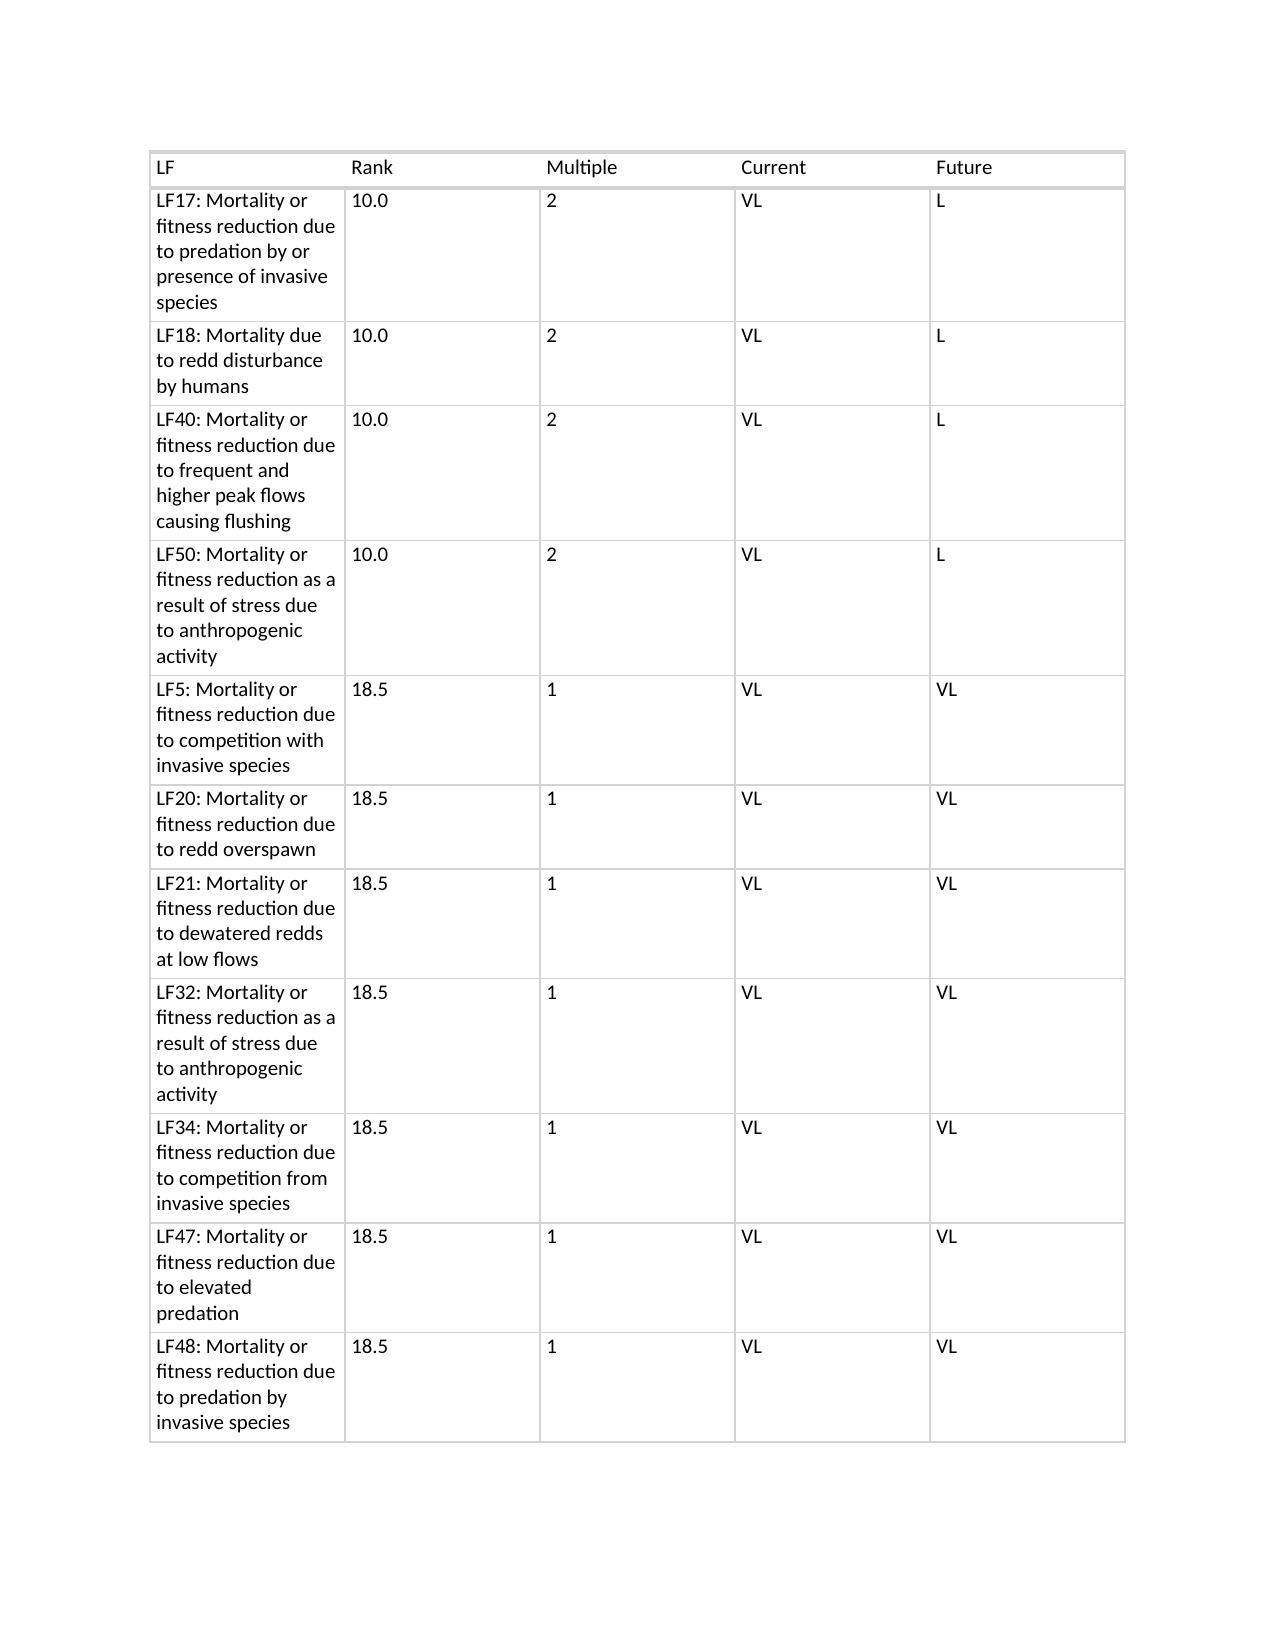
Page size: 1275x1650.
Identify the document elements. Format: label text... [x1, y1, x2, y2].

table_cell VL [931, 1114, 1124, 1222]
table_header Rank [345, 154, 540, 186]
table_cell 18.5 [346, 676, 539, 784]
table_cell L [931, 541, 1124, 674]
table_cell 1 [541, 676, 734, 784]
table_cell 2 [541, 406, 734, 540]
table_cell VL [736, 406, 929, 540]
table_cell VL [736, 676, 929, 784]
table_cell 10.0 [346, 190, 539, 321]
table_cell VL [736, 1224, 929, 1331]
table_cell 10.0 [346, 322, 539, 405]
table_cell VL [931, 676, 1124, 784]
table_cell LF32: Mortality or fitness reduction as a result of stress due to anthropogenic activity [151, 979, 344, 1112]
table_cell 2 [541, 541, 734, 674]
table_cell LF48: Mortality or fitness reduction due to predation by invasive species [151, 1333, 344, 1441]
table_cell L [931, 322, 1124, 405]
table_cell VL [931, 1224, 1124, 1331]
table_header Multiple [540, 154, 735, 186]
table_cell VL [736, 1333, 929, 1441]
table_cell 2 [541, 190, 734, 321]
table_cell 18.5 [346, 786, 539, 868]
table_cell 18.5 [346, 1333, 539, 1441]
table_header Current [735, 154, 930, 186]
table_cell VL [931, 979, 1124, 1112]
table_cell LF47: Mortality or fitness reduction due to elevated predation [151, 1224, 344, 1331]
table_cell VL [736, 190, 929, 321]
table_cell 1 [541, 870, 734, 978]
table_cell 1 [541, 1333, 734, 1441]
table_cell L [931, 190, 1124, 321]
table_cell 18.5 [346, 1224, 539, 1331]
table_cell 1 [541, 979, 734, 1112]
table_cell VL [931, 786, 1124, 868]
table_cell 10.0 [346, 541, 539, 674]
table_cell VL [931, 870, 1124, 978]
table_cell VL [736, 541, 929, 674]
table_cell LF40: Mortality or fitness reduction due to frequent and higher peak flows causing flushing [151, 406, 344, 540]
table_cell LF17: Mortality or fitness reduction due to predation by or presence of invasive species [151, 190, 344, 321]
table_cell VL [736, 1114, 929, 1222]
table_cell 18.5 [346, 870, 539, 978]
table_cell VL [736, 786, 929, 868]
table_cell LF21: Mortality or fitness reduction due to dewatered redds at low flows [151, 870, 344, 978]
table_cell 10.0 [346, 406, 539, 540]
table_cell LF50: Mortality or fitness reduction as a result of stress due to anthropogenic activity [151, 541, 344, 674]
table_cell VL [736, 870, 929, 978]
table_header Future [930, 154, 1124, 186]
table_cell L [931, 406, 1124, 540]
table_cell 1 [541, 1224, 734, 1331]
table_cell 2 [541, 322, 734, 405]
table_cell 18.5 [346, 979, 539, 1112]
table_cell VL [736, 322, 929, 405]
table_cell VL [931, 1333, 1124, 1441]
table_cell LF18: Mortality due to redd disturbance by humans [151, 322, 344, 405]
table_cell 1 [541, 786, 734, 868]
table_cell 1 [541, 1114, 734, 1222]
table_header LF [151, 154, 345, 186]
table_cell VL [736, 979, 929, 1112]
table_cell LF20: Mortality or fitness reduction due to redd overspawn [151, 786, 344, 868]
table_cell LF5: Mortality or fitness reduction due to competition with invasive species [151, 676, 344, 784]
table_cell 18.5 [346, 1114, 539, 1222]
table_cell LF34: Mortality or fitness reduction due to competition from invasive species [151, 1114, 344, 1222]
